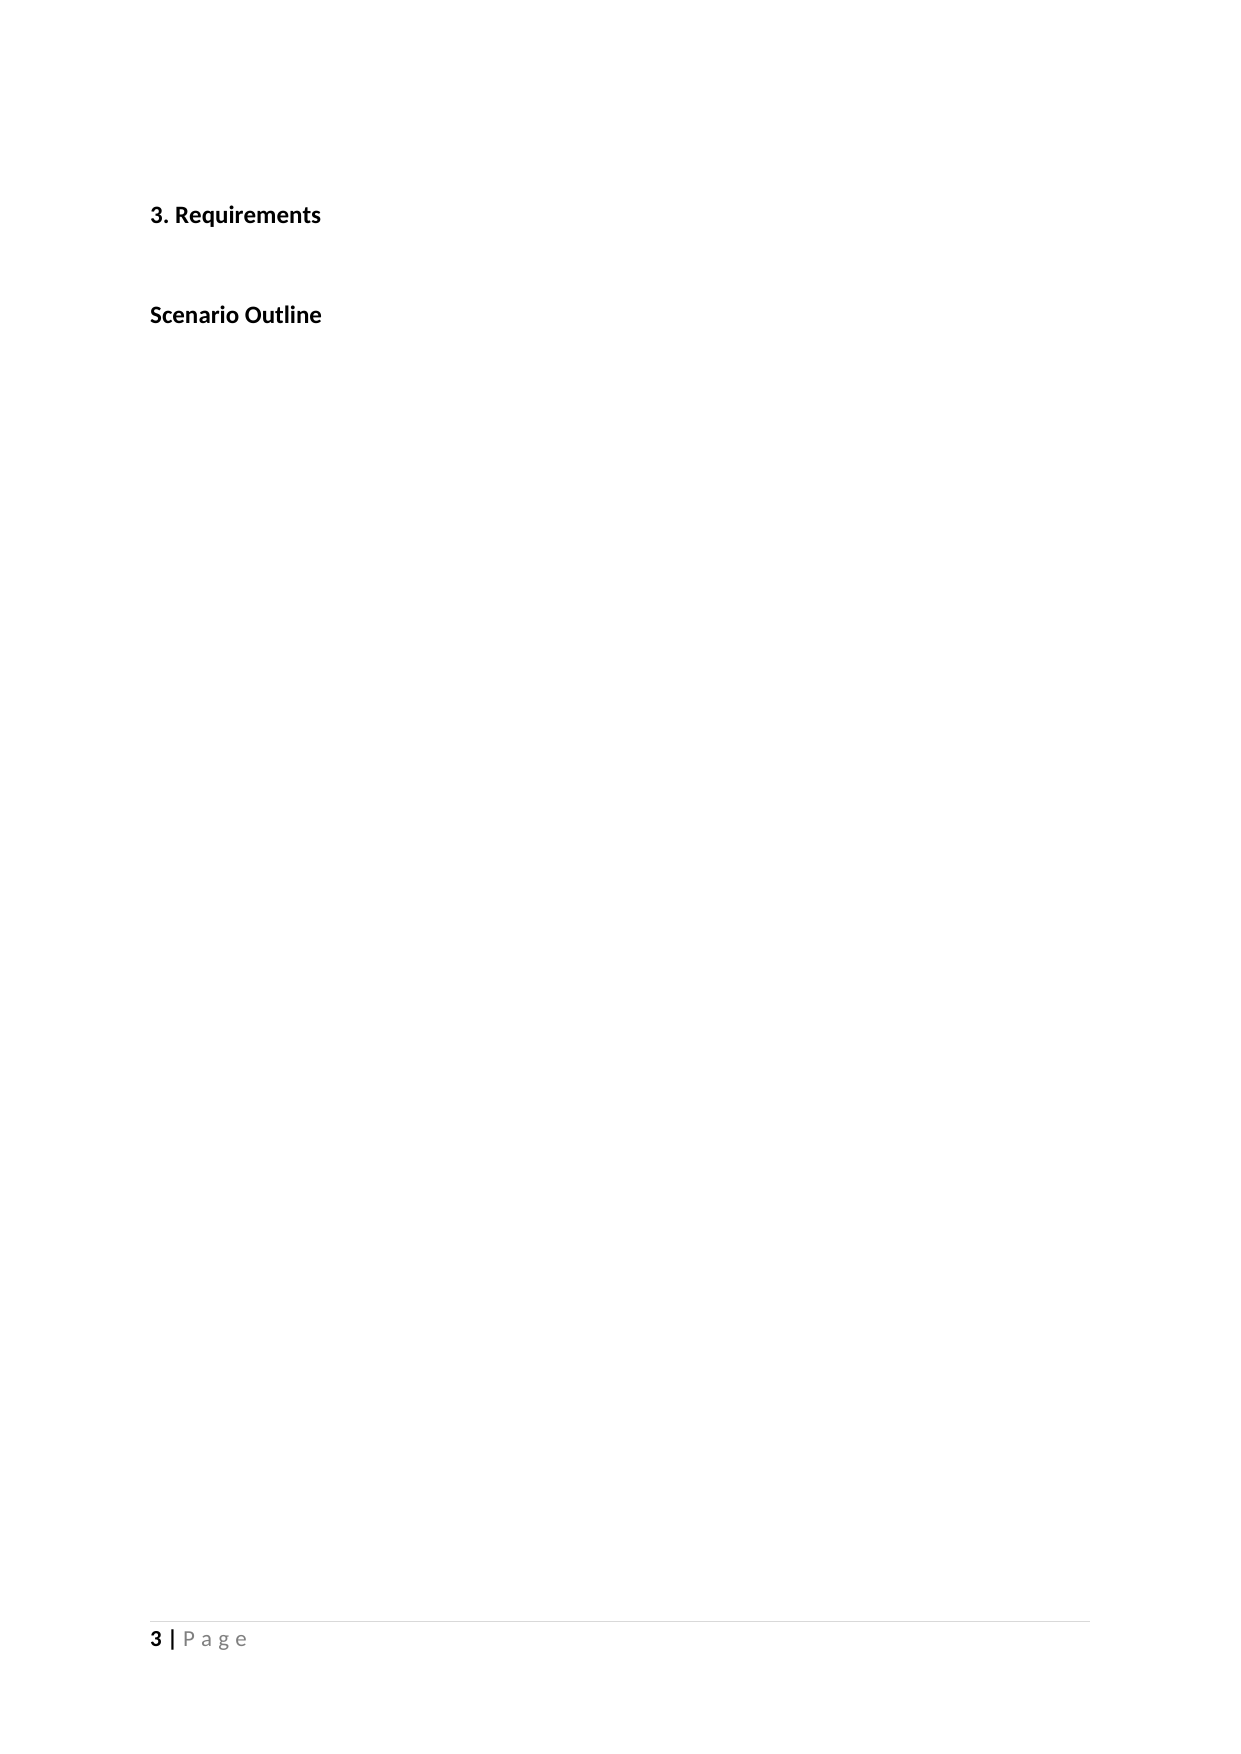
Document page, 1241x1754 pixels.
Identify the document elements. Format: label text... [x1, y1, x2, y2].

text Scenario Outline [150, 299, 1090, 329]
text 3. Requirements [150, 199, 1090, 230]
